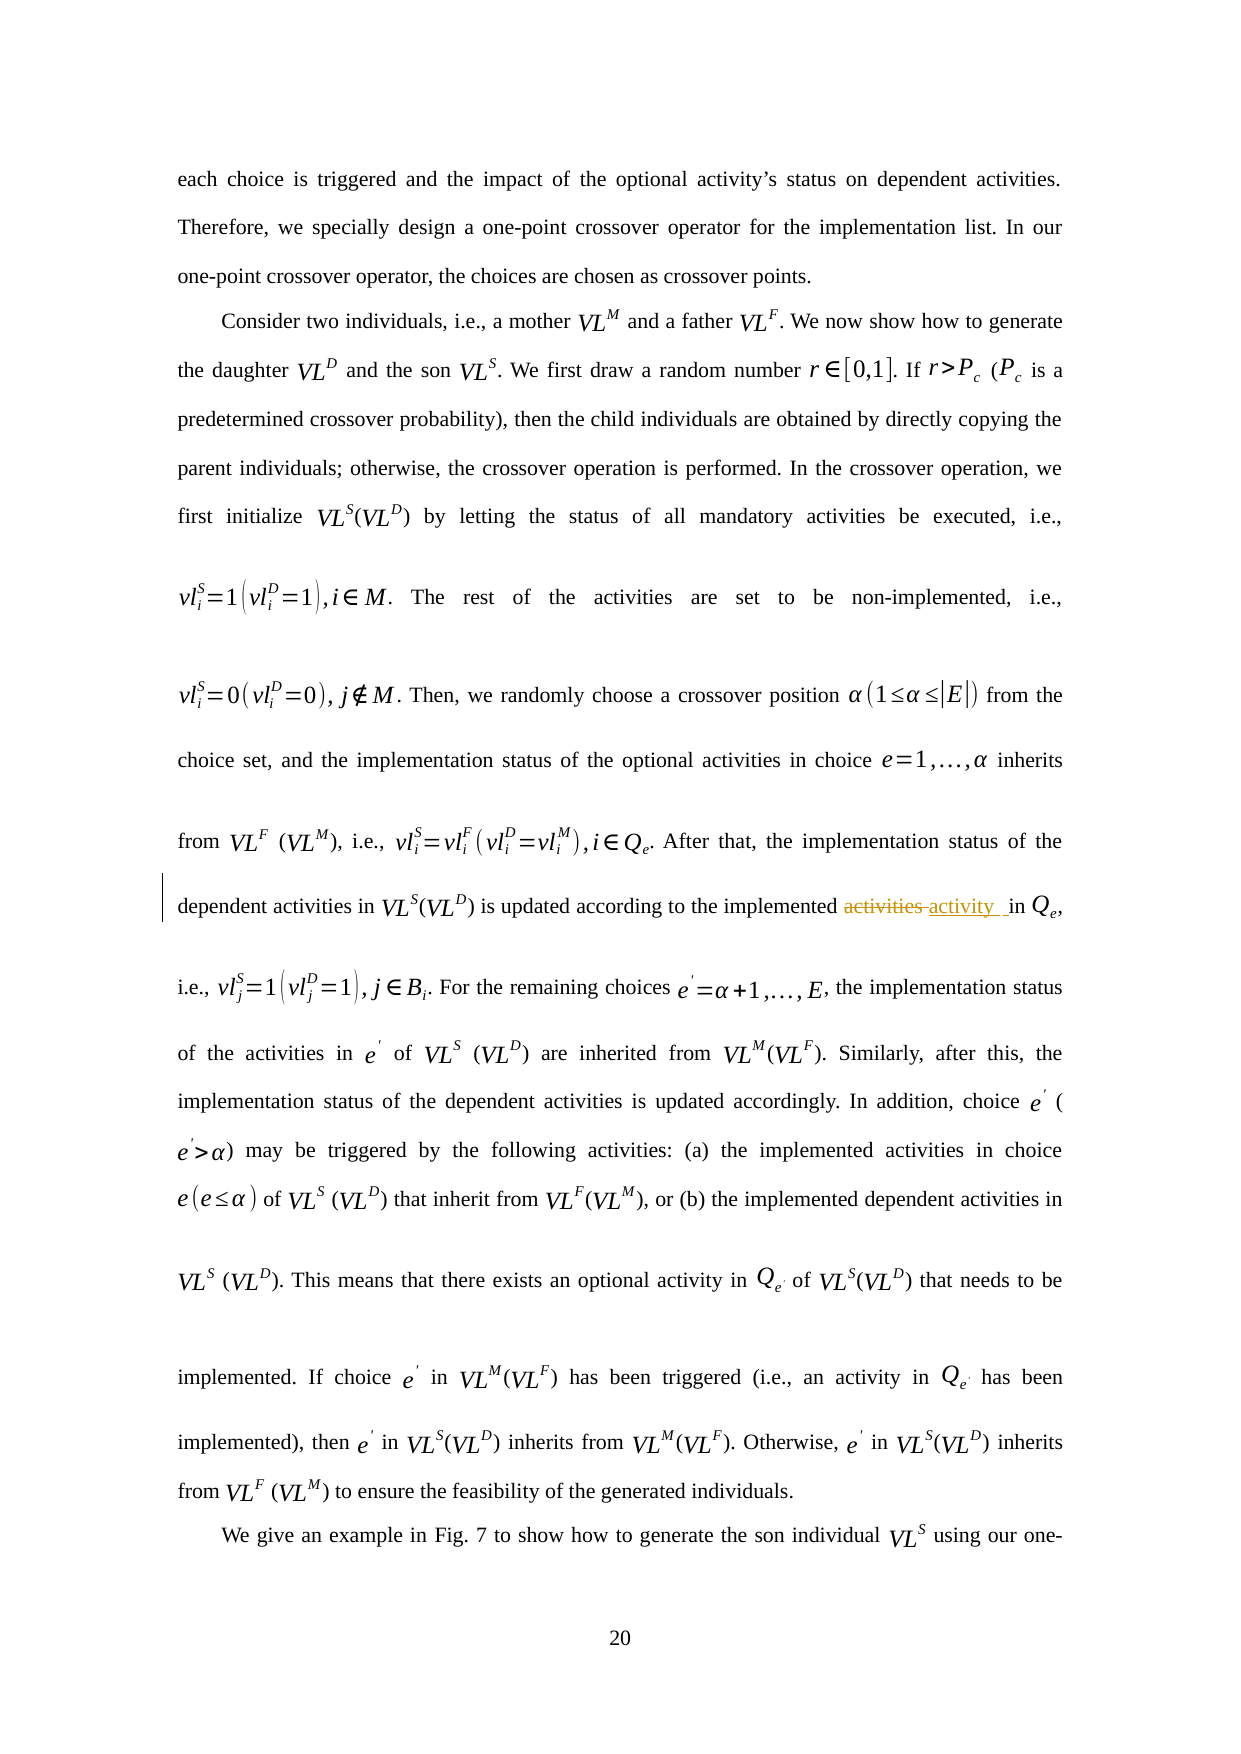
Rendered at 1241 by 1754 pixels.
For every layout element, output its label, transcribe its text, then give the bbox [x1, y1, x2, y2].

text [177, 162, 1063, 292]
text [177, 1520, 1063, 1552]
text Consider two individuals, i.e., a mother and a father . We now show how to generate the daughter and the son . We first draw a random number . If ( is a predetermined crossover probability), then the child individuals are obtained by directly copying the parent individuals; otherwise, the crossover operation is performed. In the crossover operation, we first initialize () by letting the status of all mandatory activities be executed, i.e., . The rest of the activities are set to be non-implemented, i.e., . Then, we randomly choose a crossover position from the choice set, and the implementation status of the optional activities in choice inherits from (), i.e., . After that, the implementation status of the dependent activities in () is updated according to the implemented in , i.e., . For the remaining choices , the implementation status of the activities in of () are inherited from (). Similarly, after this, the implementation status of the dependent activities is updated accordingly. In addition, choice () may be triggered by the following activities: (a) the implemented activities in choice of () that inherit from (), or (b) the implemented dependent activities in (). This means that there exists an optional activity in of () that needs to be implemented. If choice in () has been triggered (i.e., an activity in has been implemented), then in () inherits from (). Otherwise, in () inherits from () to ensure the feasibility of the generated individuals. [177, 304, 1063, 1507]
